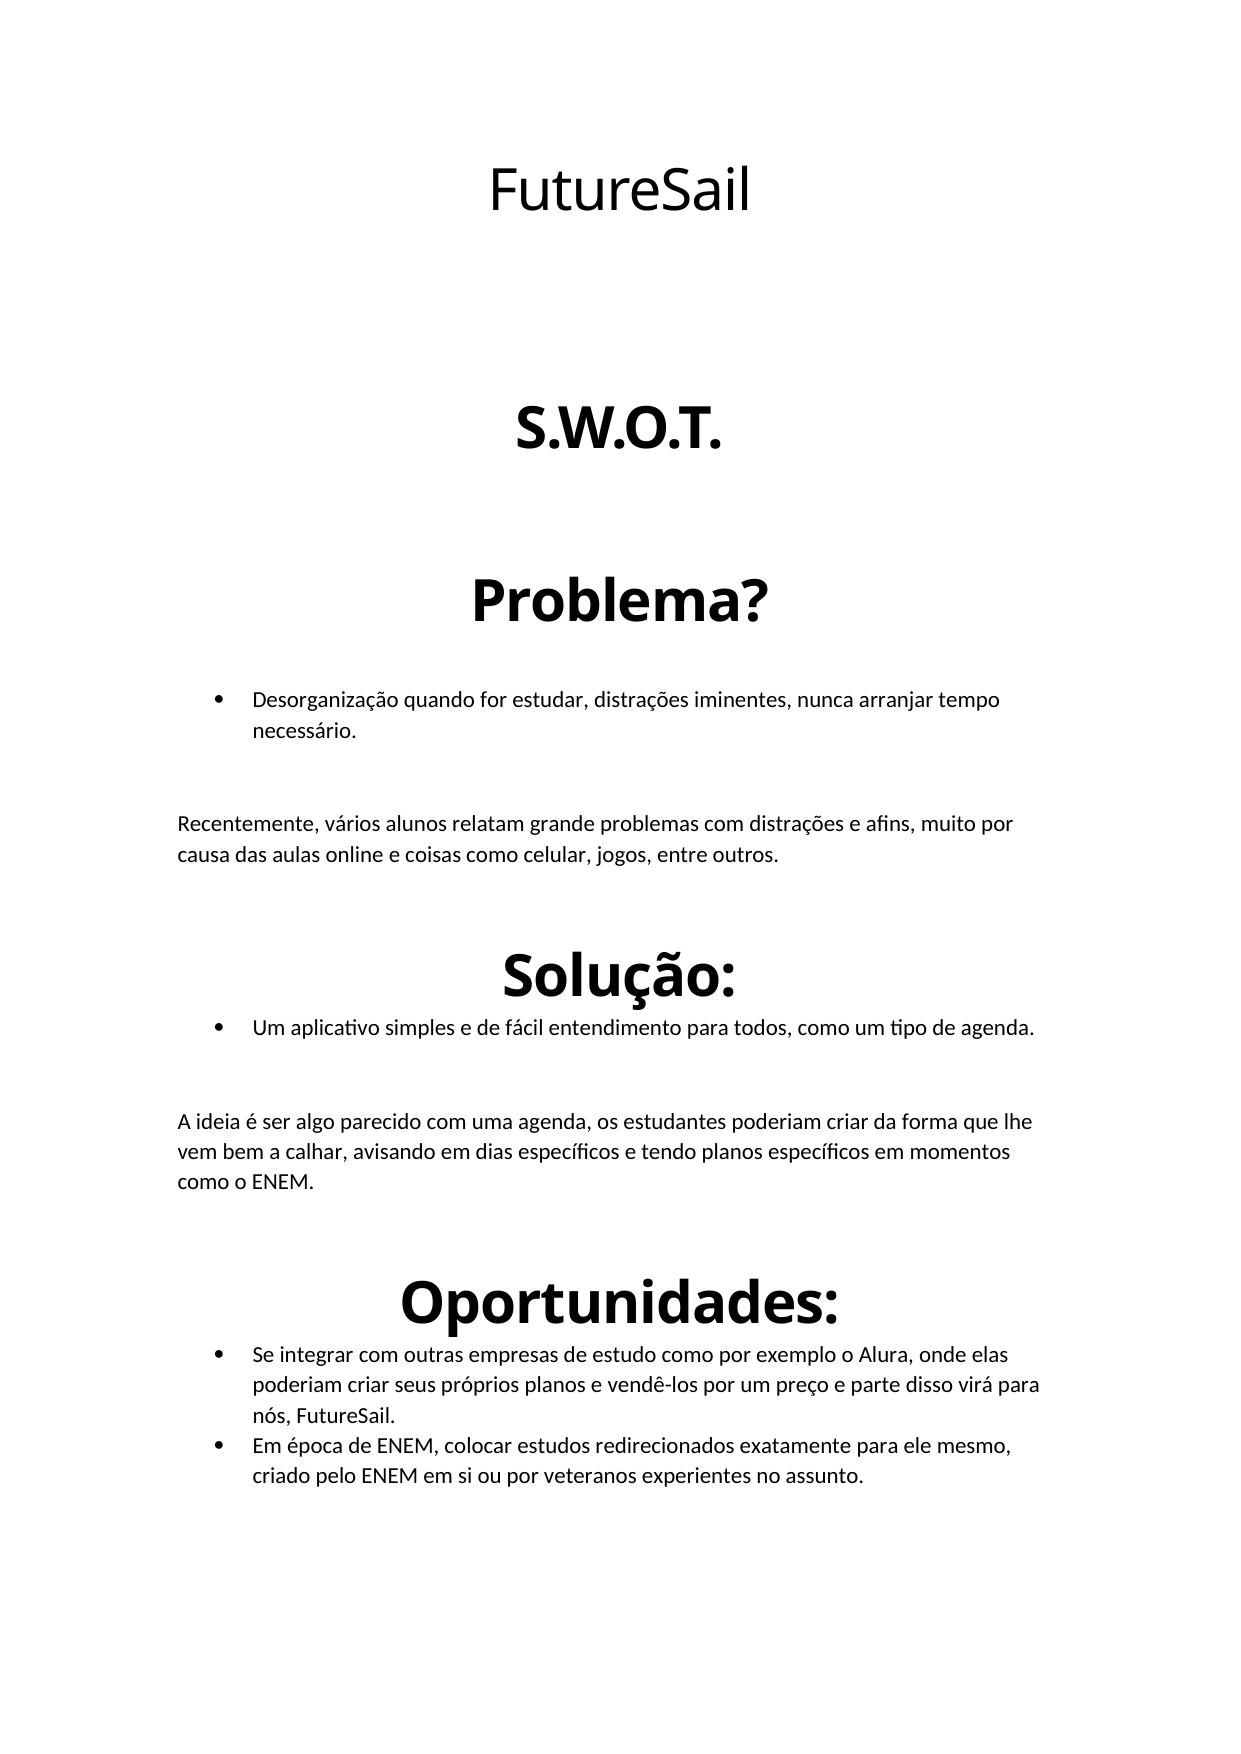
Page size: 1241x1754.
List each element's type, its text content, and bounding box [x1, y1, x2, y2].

text A ideia é ser algo parecido com uma agenda, os estudantes poderiam criar da forma que lhe vem bem a calhar, avisando em dias específicos e tendo planos específicos em momentos como o ENEM. [177, 1107, 1063, 1195]
title Oportunidades: [177, 1261, 1063, 1340]
list Um aplicativo simples e de fácil entendimento para todos, como um tipo de agenda. [215, 1013, 1063, 1041]
text Recentemente, vários alunos relatam grande problemas com distrações e afins, muito por causa das aulas online e coisas como celular, jogos, entre outros. [177, 809, 1063, 868]
title Problema? [177, 559, 1063, 639]
list Se integrar com outras empresas de estudo como por exemplo o Alura, onde elas poderiam criar seus próprios planos e vendê-los por um preço e parte disso virá para nós, FutureSail. [215, 1340, 1063, 1429]
title Solução: [177, 933, 1063, 1013]
list Em época de ENEM, colocar estudos redirecionados exatamente para ele mesmo, criado pelo ENEM em si ou por veteranos experientes no assunto. [215, 1431, 1063, 1489]
list Desorganização quando for estudar, distrações iminentes, nunca arranjar tempo necessário. [215, 686, 1063, 744]
title S.W.O.T. [177, 386, 1063, 466]
title FutureSail [177, 148, 1063, 227]
